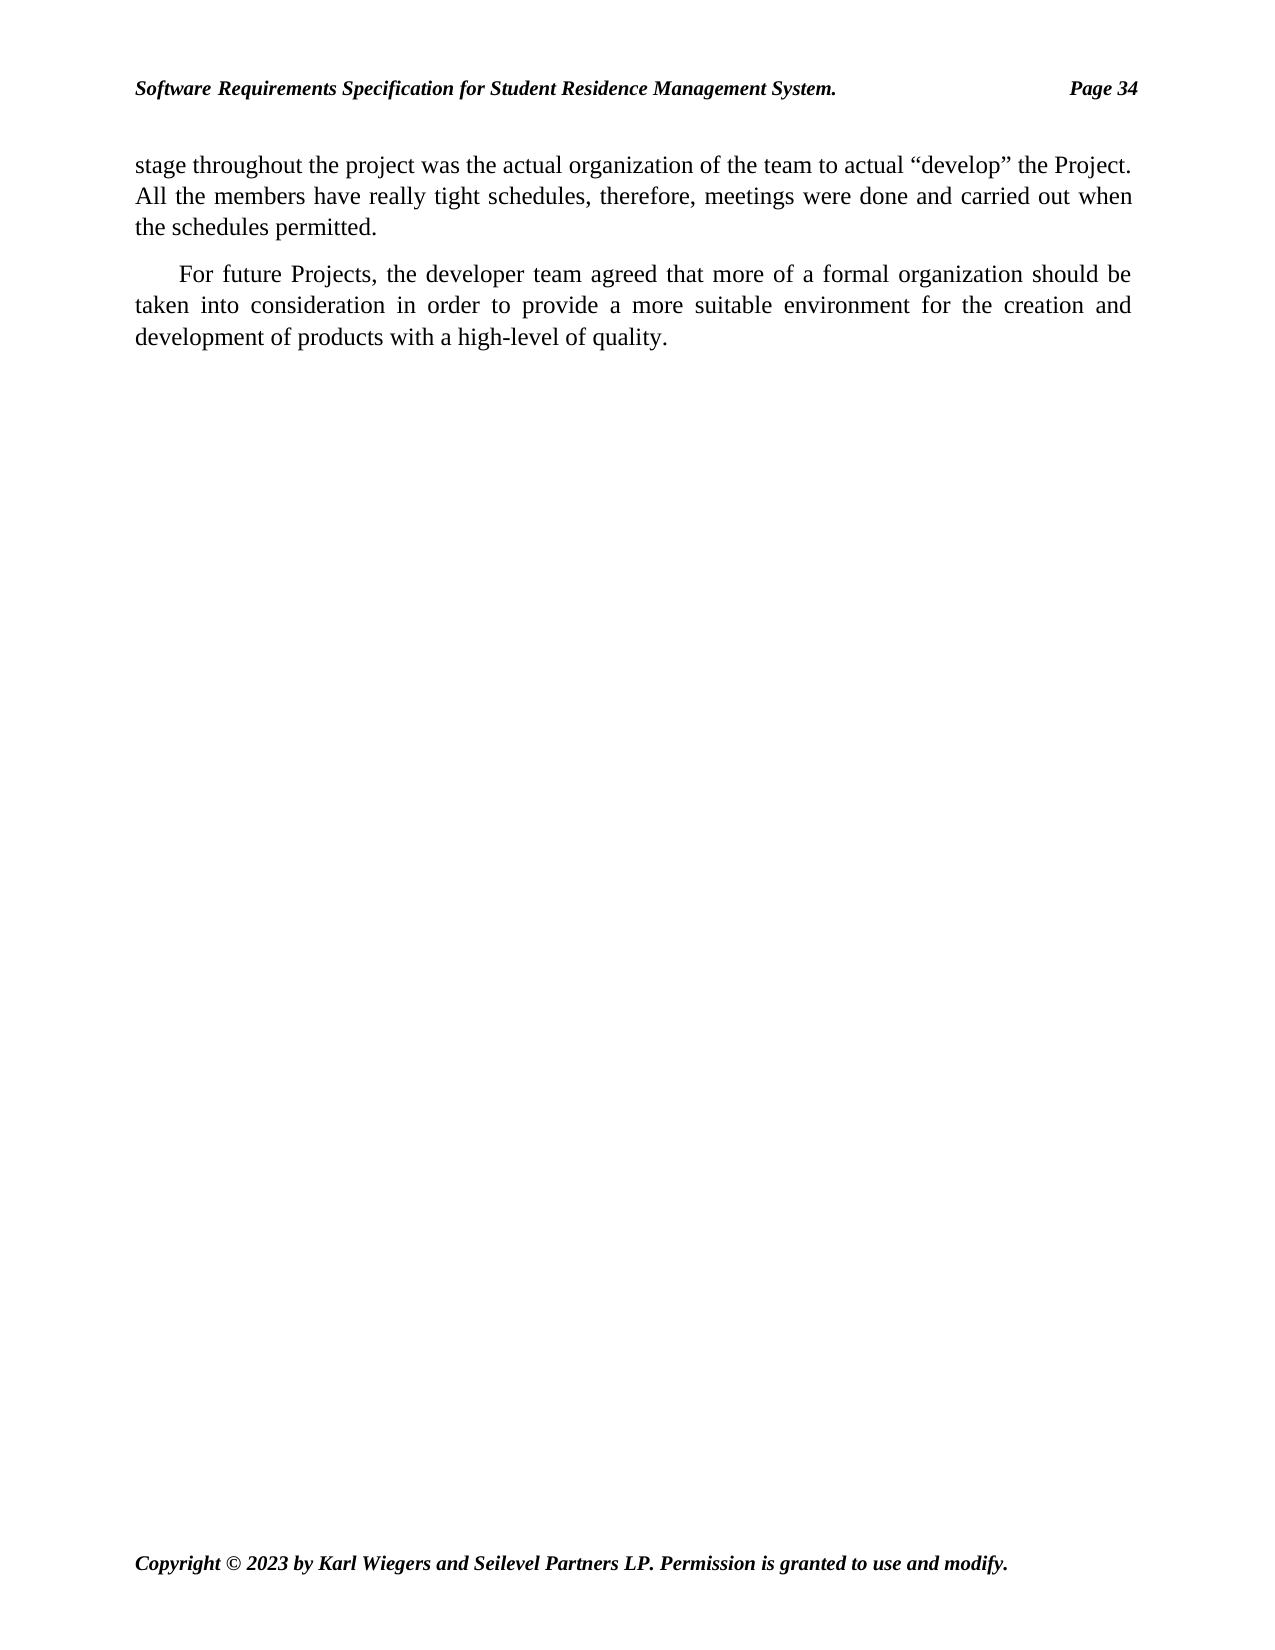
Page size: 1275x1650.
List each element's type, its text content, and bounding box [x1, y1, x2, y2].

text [135, 150, 1133, 241]
text For future Projects, the developer team agreed that more of a formal organization should be taken into consideration in order to provide a more suitable environment for the creation and development of products with a high-level of quality. [135, 259, 1133, 350]
